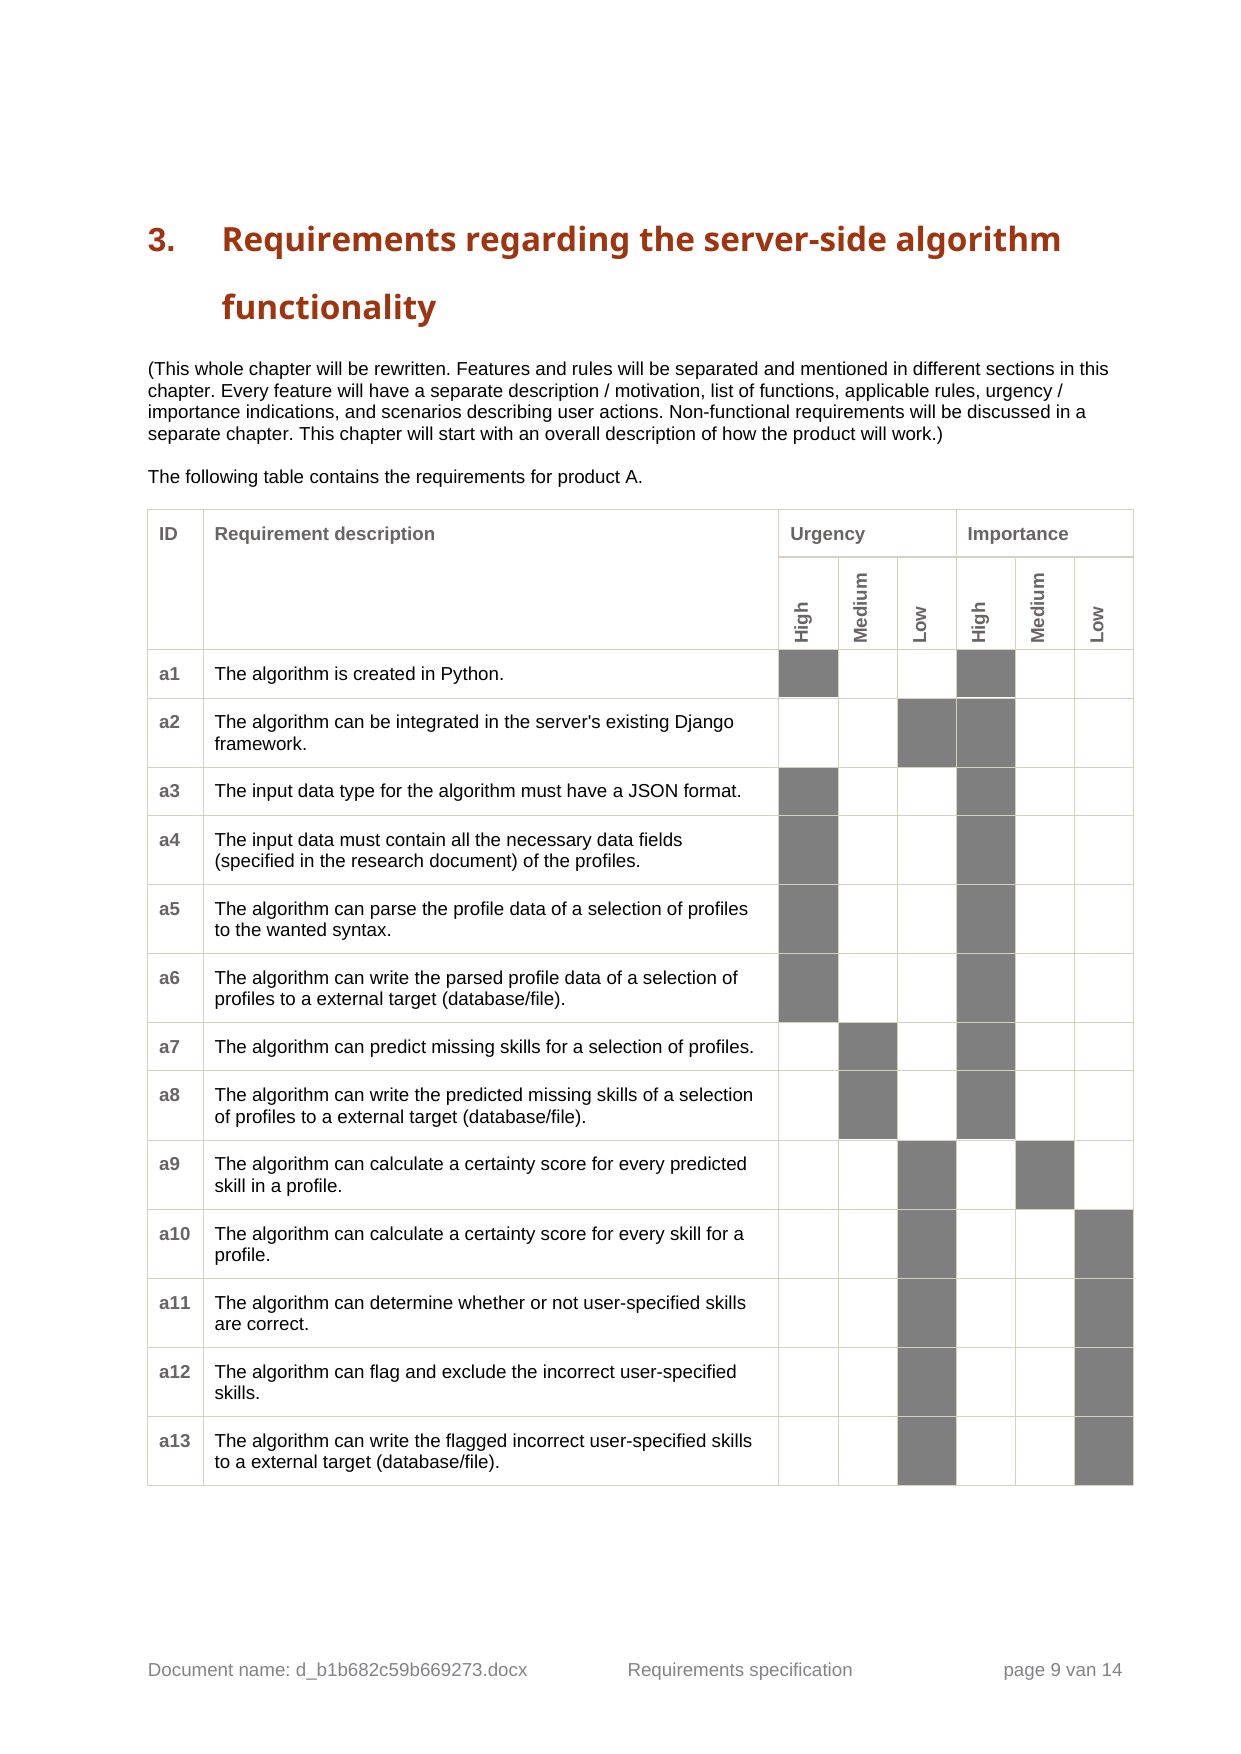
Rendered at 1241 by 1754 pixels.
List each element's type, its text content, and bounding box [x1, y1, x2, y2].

table_cell [779, 1210, 838, 1278]
table_cell [839, 650, 897, 697]
table_cell [148, 1417, 203, 1485]
table_cell [1075, 1279, 1133, 1347]
table_cell [1016, 1210, 1074, 1278]
table_cell The algorithm can write the predicted missing skills of a selection of profiles to a external target (database/file). [204, 1071, 778, 1139]
table_cell [1075, 1071, 1133, 1139]
table_cell [148, 954, 203, 1022]
table_cell [957, 1279, 1015, 1347]
table_cell High [779, 558, 838, 649]
table_cell [148, 699, 203, 767]
table_cell [957, 1141, 1015, 1209]
table_header Urgency [779, 510, 956, 556]
table_cell [839, 954, 897, 1022]
table_cell [779, 954, 838, 1022]
table_cell [839, 1348, 897, 1416]
text The following table contains the requirements for product A. [148, 466, 1117, 487]
table_cell [957, 954, 1015, 1022]
table_cell [898, 699, 956, 767]
table_cell The algorithm can calculate a certainty score for every predicted skill in a profile. [204, 1141, 778, 1209]
table_cell [1075, 1141, 1133, 1209]
table_cell [1016, 1279, 1074, 1347]
table_cell [898, 816, 956, 884]
table_cell [957, 885, 1015, 953]
table_cell [839, 1417, 897, 1485]
table_cell High [957, 558, 1015, 649]
table_cell [839, 1141, 897, 1209]
table_cell [779, 768, 838, 815]
table_cell [839, 699, 897, 767]
table_cell [898, 885, 956, 953]
table_cell [957, 1071, 1015, 1139]
table_cell [148, 650, 203, 697]
table_header Importance [957, 510, 1133, 556]
table_cell [1016, 1141, 1074, 1209]
table_cell [1016, 885, 1074, 953]
table_cell [148, 816, 203, 884]
table_cell [1016, 954, 1074, 1022]
table_cell The algorithm can flag and exclude the incorrect user-specified skills. [204, 1348, 778, 1416]
table_cell [839, 1210, 897, 1278]
table_cell The algorithm can write the flagged incorrect user-specified skills to a external target (database/file). [204, 1417, 778, 1485]
table_cell [898, 1071, 956, 1139]
table_cell [957, 816, 1015, 884]
table_cell [1075, 1023, 1133, 1070]
table_cell The algorithm can predict missing skills for a selection of profiles. [204, 1023, 778, 1070]
subtitle Requirements regarding the server-side algorithm functionality [148, 215, 1117, 329]
table_cell [779, 1417, 838, 1485]
table_cell [957, 1348, 1015, 1416]
table_cell [898, 954, 956, 1022]
table_cell [1075, 650, 1133, 697]
table_cell [1016, 816, 1074, 884]
table_cell [1075, 885, 1133, 953]
table_cell The algorithm can write the parsed profile data of a selection of profiles to a external target (database/file). [204, 954, 778, 1022]
table_cell The algorithm can be integrated in the server's existing Django framework. [204, 699, 778, 767]
table_cell [957, 1210, 1015, 1278]
table_cell [148, 1279, 203, 1347]
table_cell [1016, 650, 1074, 697]
table_cell [898, 650, 956, 697]
table_cell [1016, 1023, 1074, 1070]
table_cell [957, 1023, 1015, 1070]
table_cell [957, 768, 1015, 815]
table_cell [1075, 768, 1133, 815]
table_header Requirement description [204, 510, 778, 649]
table_cell [1075, 1348, 1133, 1416]
table_cell Medium [1016, 558, 1074, 649]
text (This whole chapter will be rewritten. Features and rules will be separated and mentioned in different sections in this chapter. Every feature will have a separate description / motivation, list of functions, applicable rules, urgency / importance indications, and scenarios describing user actions. Non-functional requirements will be discussed in a separate chapter. This chapter will start with an overall description of how the product will work.) [148, 358, 1117, 444]
table_cell [898, 1023, 956, 1070]
table_cell [957, 699, 1015, 767]
table_cell [957, 1417, 1015, 1485]
table_cell [779, 1023, 838, 1070]
table_cell [779, 1279, 838, 1347]
table_cell [1075, 1210, 1133, 1278]
table_cell [898, 1279, 956, 1347]
table_cell [779, 816, 838, 884]
table_cell Low [898, 558, 956, 649]
table_cell The algorithm can determine whether or not user-specified skills are correct. [204, 1279, 778, 1347]
table_cell [839, 768, 897, 815]
table_cell [1075, 816, 1133, 884]
table_cell [1016, 768, 1074, 815]
table_cell [839, 1279, 897, 1347]
table_header ID [148, 510, 203, 649]
table_cell [898, 1417, 956, 1485]
table_cell [898, 1348, 956, 1416]
table_cell [779, 650, 838, 697]
table_cell Medium [839, 558, 897, 649]
table_cell The input data type for the algorithm must have a JSON format. [204, 768, 778, 815]
table_cell [1016, 699, 1074, 767]
table_cell [148, 1023, 203, 1070]
table_cell Low [1075, 558, 1133, 649]
table_cell [1075, 954, 1133, 1022]
table_cell [148, 1348, 203, 1416]
table_cell The algorithm can calculate a certainty score for every skill for a profile. [204, 1210, 778, 1278]
table_cell [779, 1071, 838, 1139]
table_cell [839, 816, 897, 884]
table_cell [898, 768, 956, 815]
table_cell [898, 1141, 956, 1209]
table_cell The algorithm is created in Python. [204, 650, 778, 697]
table_cell [1016, 1071, 1074, 1139]
table_cell [898, 1210, 956, 1278]
table_cell [839, 1071, 897, 1139]
table_cell [957, 650, 1015, 697]
table_cell [148, 885, 203, 953]
table_cell The algorithm can parse the profile data of a selection of profiles to the wanted syntax. [204, 885, 778, 953]
table_cell [1016, 1348, 1074, 1416]
table_cell [148, 768, 203, 815]
table_cell [839, 885, 897, 953]
table_cell [148, 1210, 203, 1278]
table_cell [779, 885, 838, 953]
table_cell [148, 1141, 203, 1209]
table_cell [1075, 699, 1133, 767]
table_cell [839, 1023, 897, 1070]
table_cell [1016, 1417, 1074, 1485]
table_cell [1075, 1417, 1133, 1485]
table_cell [779, 1141, 838, 1209]
table_cell [148, 1071, 203, 1139]
table_cell [779, 1348, 838, 1416]
table_cell The input data must contain all the necessary data fields (specified in the research document) of the profiles. [204, 816, 778, 884]
table_cell [779, 699, 838, 767]
